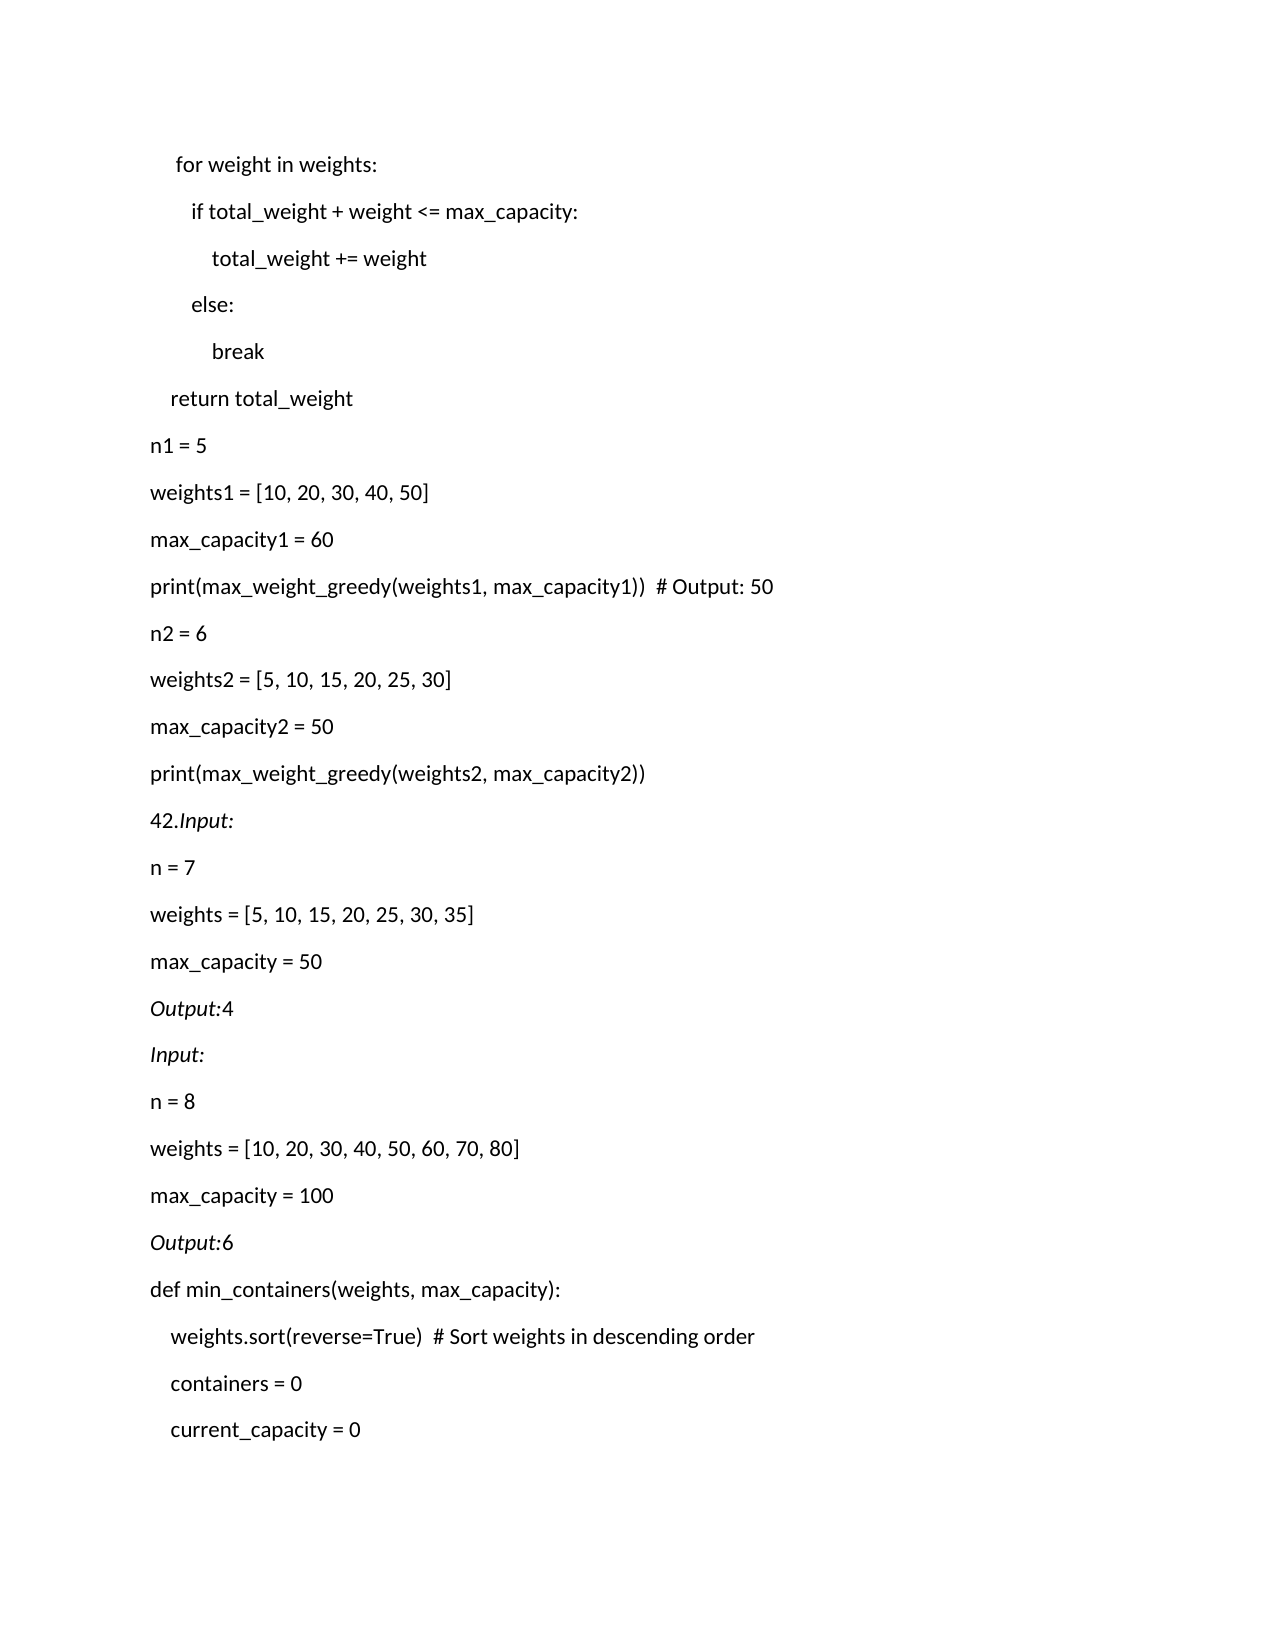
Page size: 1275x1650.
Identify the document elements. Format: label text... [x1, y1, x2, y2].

text weights = [10, 20, 30, 40, 50, 60, 70, 80] [150, 1134, 1125, 1162]
text for weight in weights: [150, 150, 1125, 178]
text n = 7 [150, 853, 1125, 881]
text return total_weight [150, 384, 1125, 412]
text weights2 = [5, 10, 15, 20, 25, 30] [150, 666, 1125, 694]
text max_capacity2 = 50 [150, 712, 1125, 741]
text if total_weight + weight <= max_capacity: [150, 197, 1125, 225]
text n2 = 6 [150, 619, 1125, 647]
text max_capacity = 100 [150, 1181, 1125, 1209]
text weights.sort(reverse=True) # Sort weights in descending order [150, 1322, 1125, 1350]
text break [150, 337, 1125, 366]
text Output:6 [150, 1228, 1125, 1256]
text 42.Input: [150, 806, 1125, 834]
text else: [150, 291, 1125, 319]
text total_weight += weight [150, 244, 1125, 272]
text current_capacity = 0 [150, 1416, 1125, 1444]
text Input: [150, 1041, 1125, 1069]
text n = 8 [150, 1087, 1125, 1116]
text containers = 0 [150, 1369, 1125, 1397]
text max_capacity = 50 [150, 947, 1125, 975]
text n1 = 5 [150, 431, 1125, 459]
text max_capacity1 = 60 [150, 525, 1125, 553]
text weights1 = [10, 20, 30, 40, 50] [150, 478, 1125, 506]
text def min_containers(weights, max_capacity): [150, 1275, 1125, 1303]
text print(max_weight_greedy(weights1, max_capacity1)) # Output: 50 [150, 572, 1125, 600]
text weights = [5, 10, 15, 20, 25, 30, 35] [150, 900, 1125, 928]
text print(max_weight_greedy(weights2, max_capacity2)) [150, 759, 1125, 787]
text Output:4 [150, 994, 1125, 1022]
